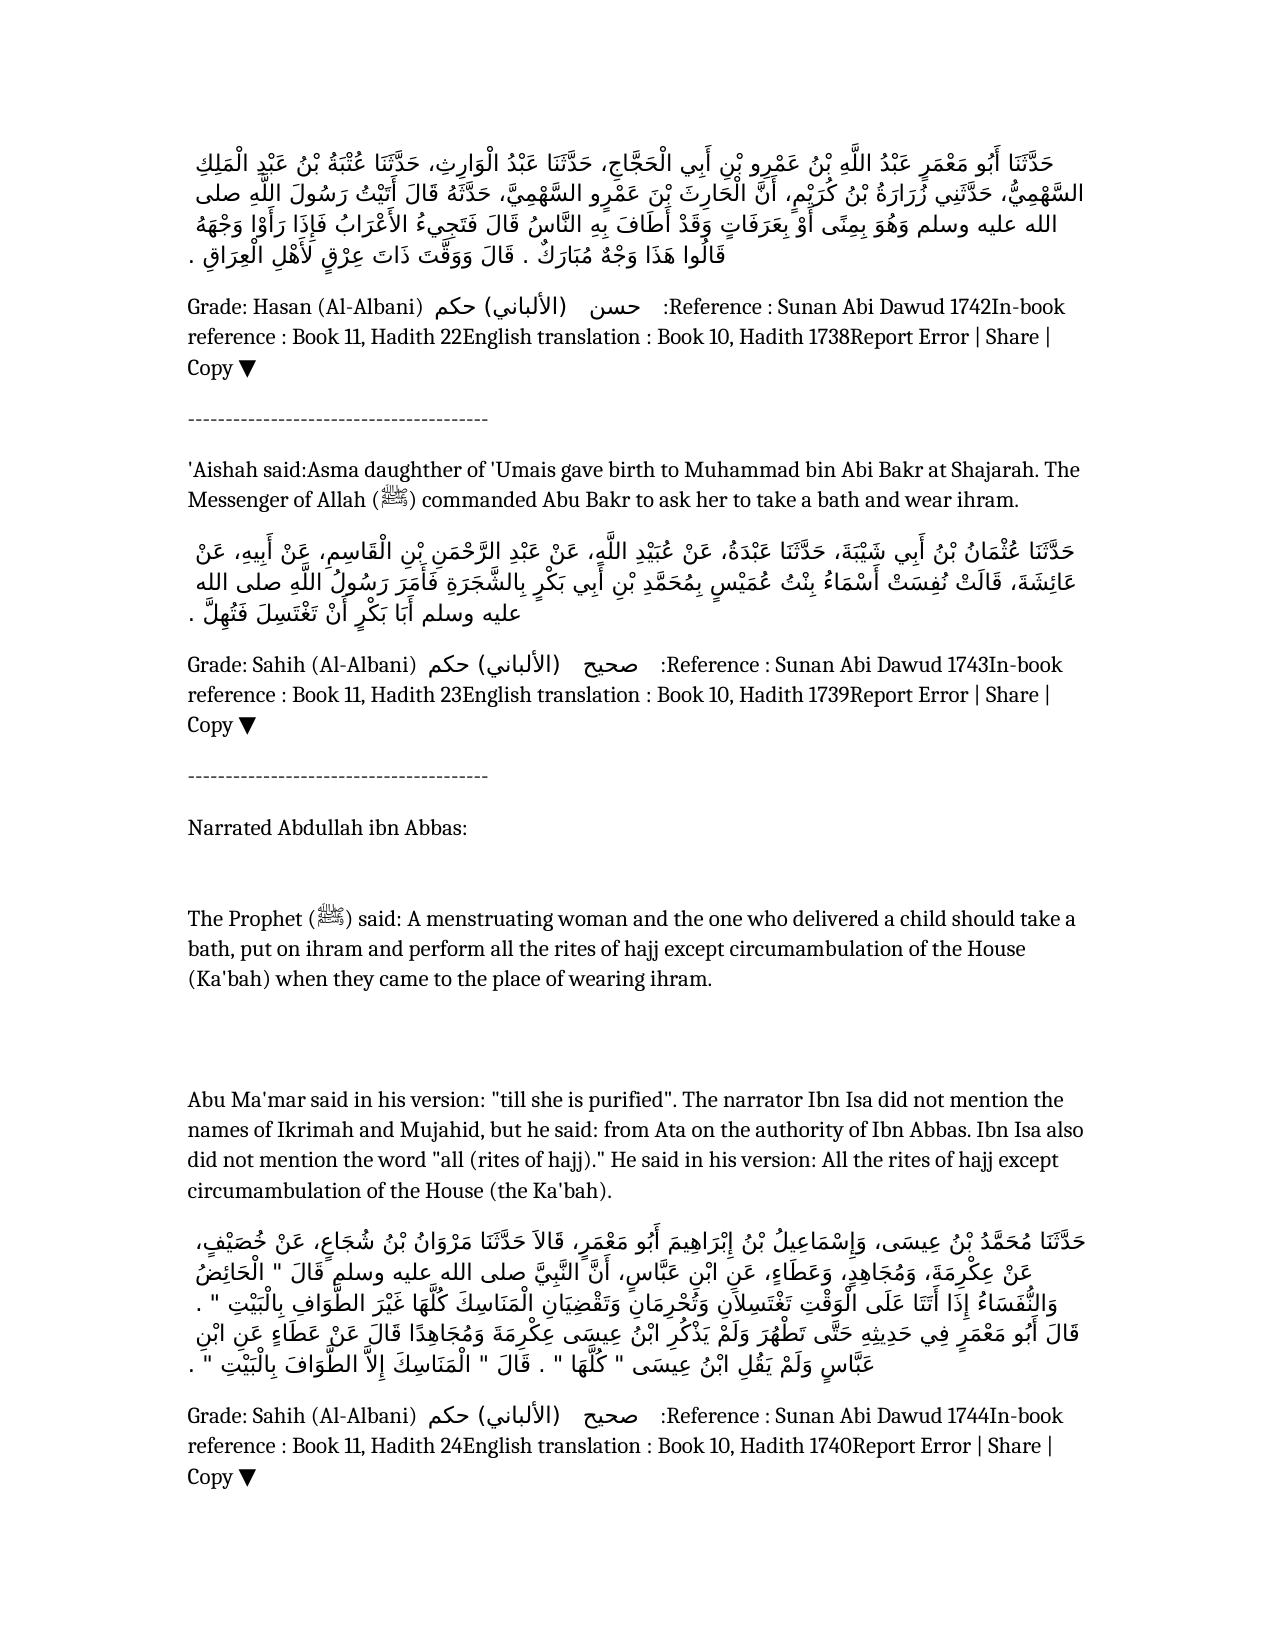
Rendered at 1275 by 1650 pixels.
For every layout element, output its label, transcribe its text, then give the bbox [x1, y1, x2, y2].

text Grade: Sahih (Al-Albani) صحيح (الألباني) حكم :Reference : Sunan Abi Dawud 1743In-book reference : Book 11, Hadith 23English translation : Book 10, Hadith 1739Report Error | Share | Copy ▼ [187, 651, 1087, 738]
text حَدَّثَنَا أَبُو مَعْمَرٍ عَبْدُ اللَّهِ بْنُ عَمْرِو بْنِ أَبِي الْحَجَّاجِ، حَدَّثَنَا عَبْدُ الْوَارِثِ، حَدَّثَنَا عُتْبَةُ بْنُ عَبْدِ الْمَلِكِ السَّهْمِيُّ، حَدَّثَنِي زُرَارَةُ بْنُ كُرَيْمٍ، أَنَّ الْحَارِثَ بْنَ عَمْرٍو السَّهْمِيَّ، حَدَّثَهُ قَالَ أَتَيْتُ رَسُولَ اللَّهِ صلى الله عليه وسلم وَهُوَ بِمِنًى أَوْ بِعَرَفَاتٍ وَقَدْ أَطَافَ بِهِ النَّاسُ قَالَ فَتَجِيءُ الأَعْرَابُ فَإِذَا رَأَوْا وَجْهَهُ قَالُوا هَذَا وَجْهٌ مُبَارَكٌ ‏.‏ قَالَ وَوَقَّتَ ذَاتَ عِرْقٍ لأَهْلِ الْعِرَاقِ ‏.‏ [187, 150, 1087, 268]
text 'Aishah said:Asma daughther of 'Umais gave birth to Muhammad bin Abi Bakr at Shajarah. The Messenger of Allah (ﷺ) commanded Abu Bakr to ask her to take a bath and wear ihram. [187, 456, 1087, 514]
text ---------------------------------------- [187, 763, 1087, 789]
text حَدَّثَنَا عُثْمَانُ بْنُ أَبِي شَيْبَةَ، حَدَّثَنَا عَبْدَةُ، عَنْ عُبَيْدِ اللَّهِ، عَنْ عَبْدِ الرَّحْمَنِ بْنِ الْقَاسِمِ، عَنْ أَبِيهِ، عَنْ عَائِشَةَ، قَالَتْ نُفِسَتْ أَسْمَاءُ بِنْتُ عُمَيْسٍ بِمُحَمَّدِ بْنِ أَبِي بَكْرٍ بِالشَّجَرَةِ فَأَمَرَ رَسُولُ اللَّهِ صلى الله عليه وسلم أَبَا بَكْرٍ أَنْ تَغْتَسِلَ فَتُهِلَّ ‏.‏ [187, 538, 1087, 626]
text Narrated Abdullah ibn Abbas: The Prophet (ﷺ) said: A menstruating woman and the one who delivered a child should take a bath, put on ihram and perform all the rites of hajj except circumambulation of the House (Ka'bah) when they came to the place of wearing ihram. Abu Ma'mar said in his version: "till she is purified". The narrator Ibn Isa did not mention the names of Ikrimah and Mujahid, but he said: from Ata on the authority of Ibn Abbas. Ibn Isa also did not mention the word "all (rites of hajj)." He said in his version: All the rites of hajj except circumambulation of the House (the Ka'bah). [187, 814, 1087, 1204]
text حَدَّثَنَا مُحَمَّدُ بْنُ عِيسَى، وَإِسْمَاعِيلُ بْنُ إِبْرَاهِيمَ أَبُو مَعْمَرٍ، قَالاَ حَدَّثَنَا مَرْوَانُ بْنُ شُجَاعٍ، عَنْ خُصَيْفٍ، عَنْ عِكْرِمَةَ، وَمُجَاهِدٍ، وَعَطَاءٍ، عَنِ ابْنِ عَبَّاسٍ، أَنَّ النَّبِيَّ صلى الله عليه وسلم قَالَ ‏"‏ الْحَائِضُ وَالنُّفَسَاءُ إِذَا أَتَتَا عَلَى الْوَقْتِ تَغْتَسِلاَنِ وَتُحْرِمَانِ وَتَقْضِيَانِ الْمَنَاسِكَ كُلَّهَا غَيْرَ الطَّوَافِ بِالْبَيْتِ ‏"‏ ‏.‏ قَالَ أَبُو مَعْمَرٍ فِي حَدِيثِهِ حَتَّى تَطْهُرَ وَلَمْ يَذْكُرِ ابْنُ عِيسَى عِكْرِمَةَ وَمُجَاهِدًا قَالَ عَنْ عَطَاءٍ عَنِ ابْنِ عَبَّاسٍ وَلَمْ يَقُلِ ابْنُ عِيسَى ‏"‏ كُلَّهَا ‏"‏ ‏.‏ قَالَ ‏"‏ الْمَنَاسِكَ إِلاَّ الطَّوَافَ بِالْبَيْتِ ‏"‏ ‏.‏ [187, 1228, 1087, 1378]
text ---------------------------------------- [187, 405, 1087, 432]
text Grade: Sahih (Al-Albani) صحيح (الألباني) حكم :Reference : Sunan Abi Dawud 1744In-book reference : Book 11, Hadith 24English translation : Book 10, Hadith 1740Report Error | Share | Copy ▼ [187, 1402, 1087, 1490]
text Grade: Hasan (Al-Albani) حسن (الألباني) حكم :Reference : Sunan Abi Dawud 1742In-book reference : Book 11, Hadith 22English translation : Book 10, Hadith 1738Report Error | Share | Copy ▼ [187, 293, 1087, 381]
